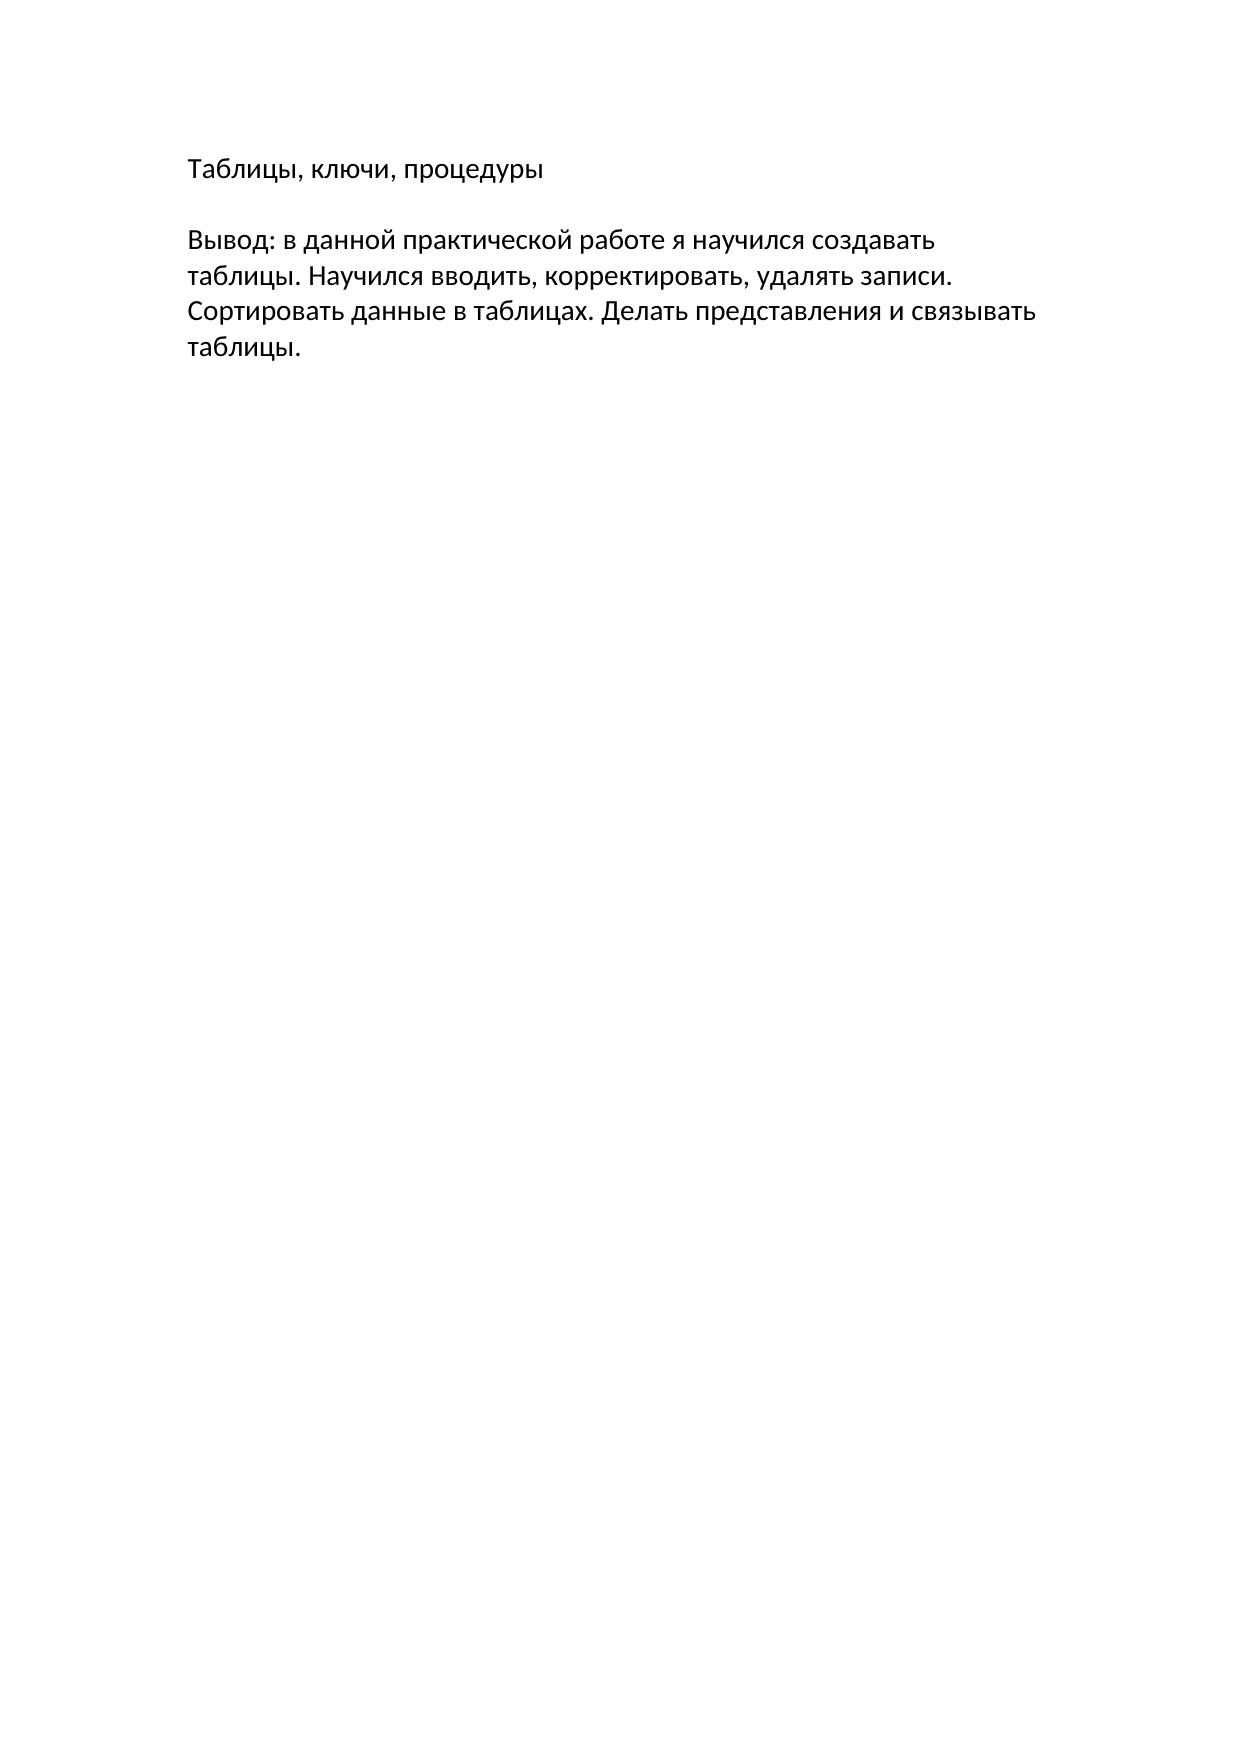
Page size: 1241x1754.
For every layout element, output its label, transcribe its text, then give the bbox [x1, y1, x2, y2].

text Вывод: в данной практической работе я научился создавать таблицы. Научился вводить, корректировать, удалять записи. Сортировать данные в таблицах. Делать представления и связывать таблицы. [187, 221, 1053, 364]
text Таблицы, ключи, процедуры [187, 150, 1053, 186]
